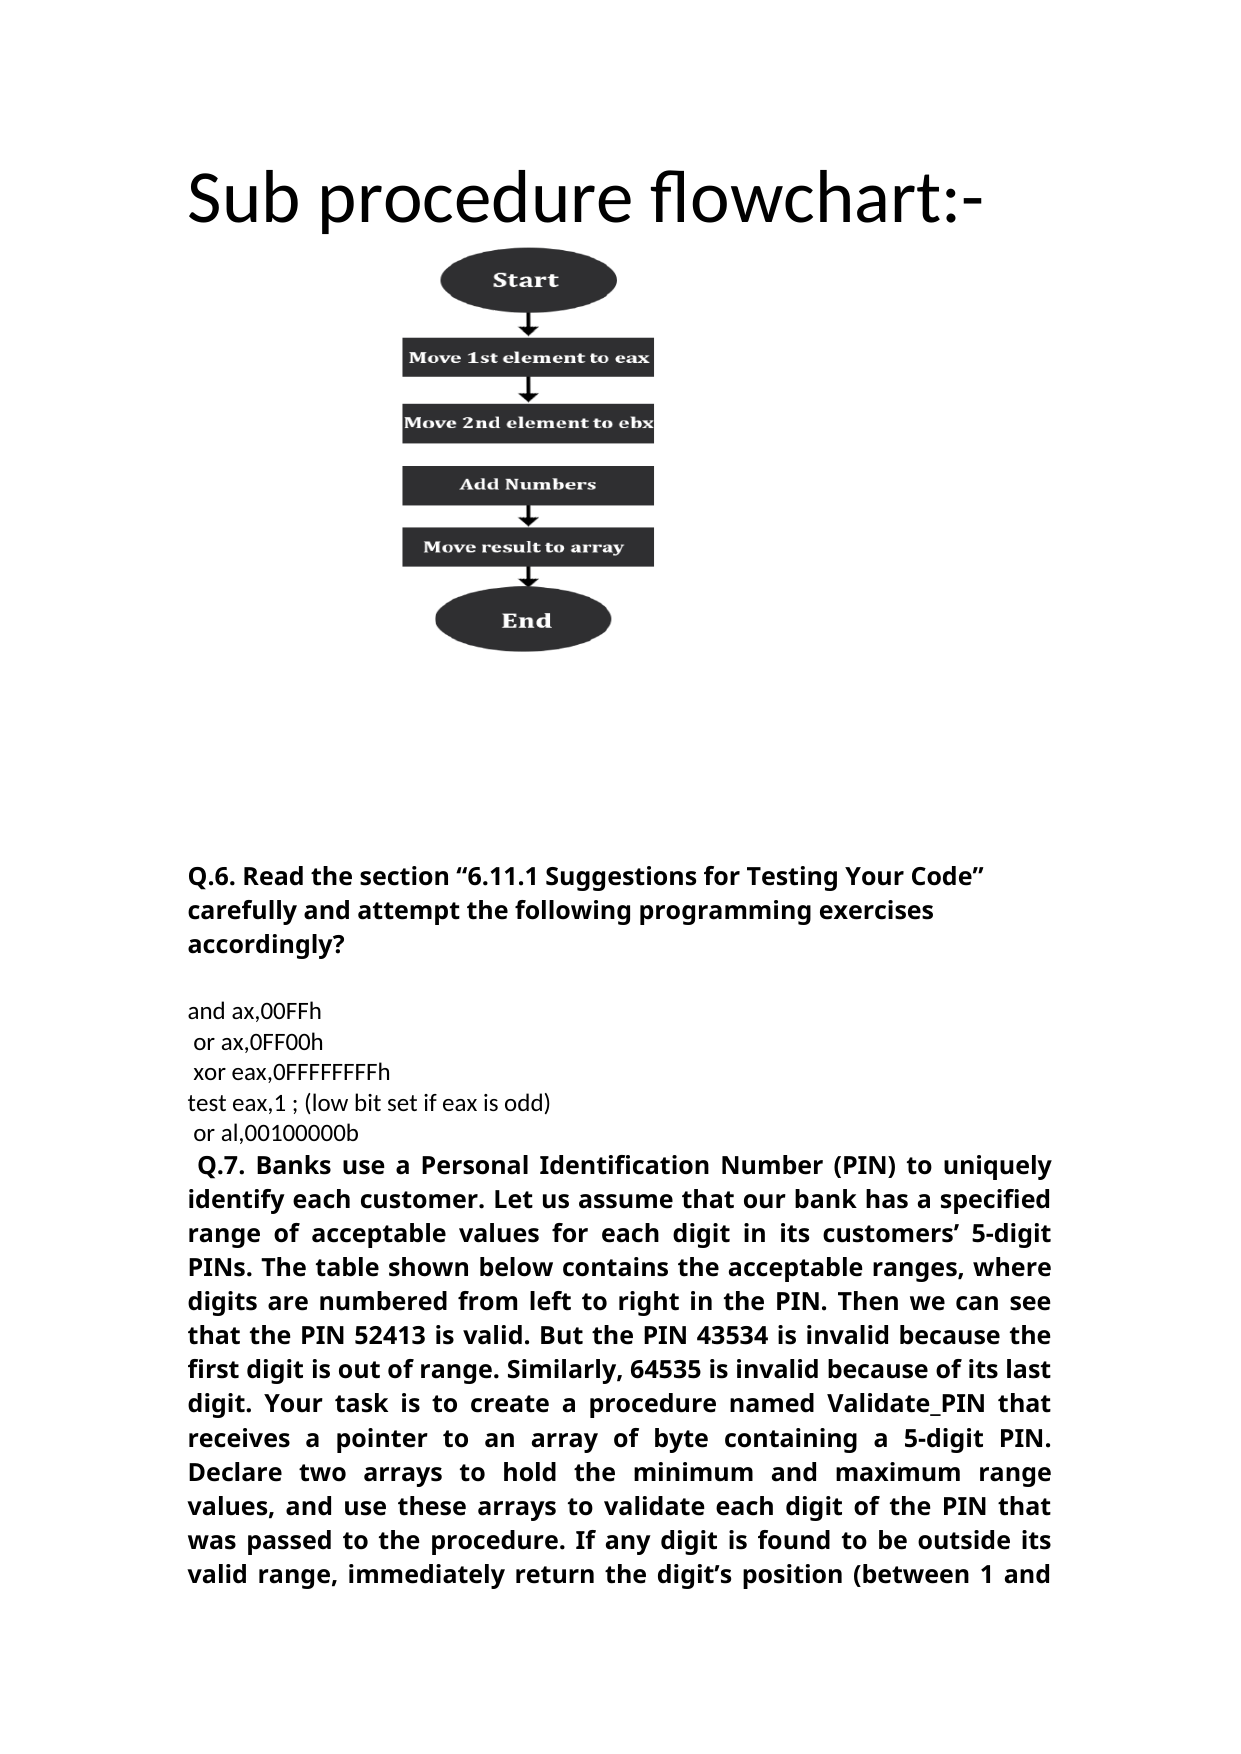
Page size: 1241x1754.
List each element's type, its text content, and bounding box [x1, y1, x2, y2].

picture [187, 241, 1057, 859]
text Q.6. Read the section “6.11.1 Suggestions for Testing Your Code” carefully and attempt the following programming exercises accordingly? [187, 859, 1053, 961]
text or al,00100000b [187, 1117, 1053, 1148]
text and ax,00FFh [187, 995, 1053, 1026]
text xor eax,0FFFFFFFFh [187, 1056, 1053, 1087]
text Sub procedure flowchart:- [187, 150, 1053, 241]
text or ax,0FF00h [187, 1026, 1053, 1056]
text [187, 1148, 1053, 1591]
text test eax,1 ; (low bit set if eax is odd) [187, 1087, 1053, 1117]
